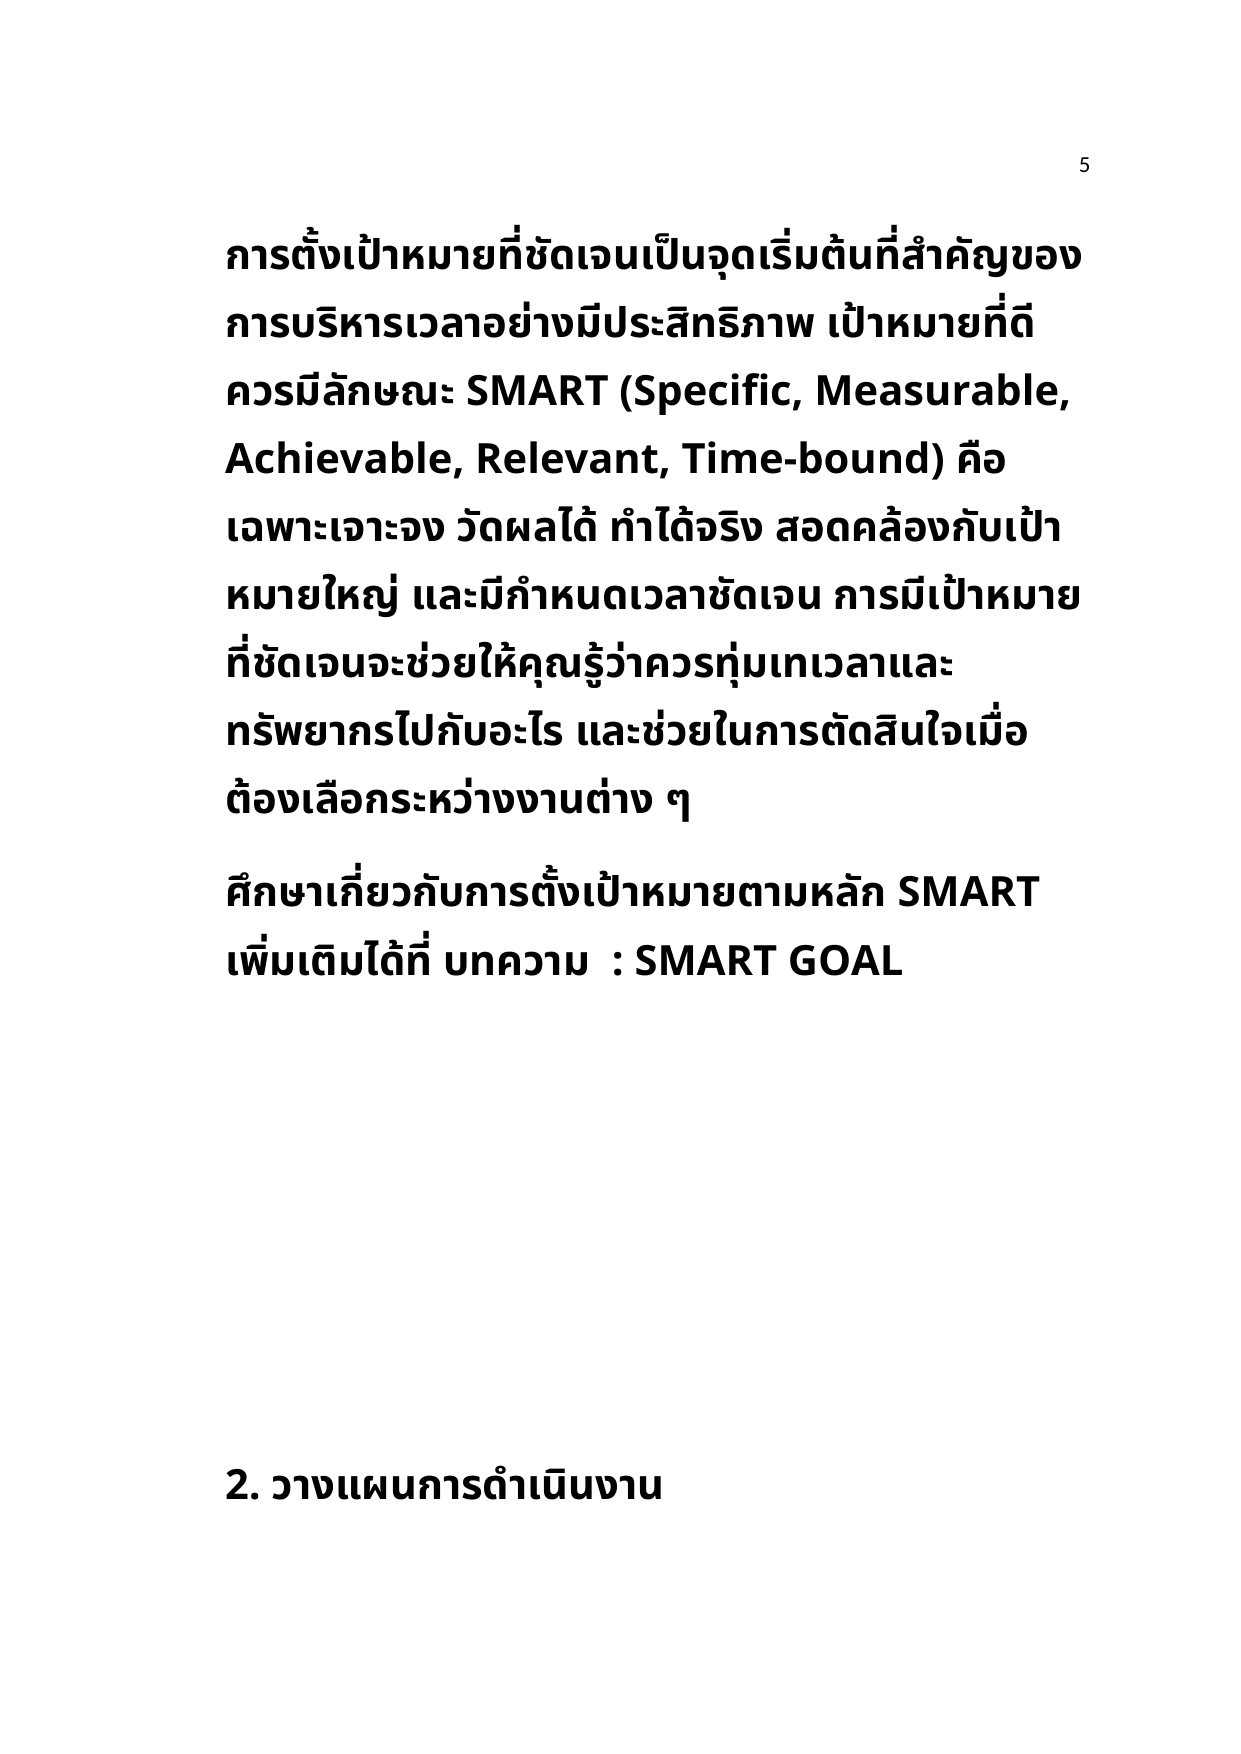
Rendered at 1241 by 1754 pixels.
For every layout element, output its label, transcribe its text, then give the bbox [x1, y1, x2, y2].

subtitle การตั้งเป้าหมายที่ชัดเจนเป็นจุดเริ่มต้นที่สำคัญของการบริหารเวลาอย่างมีประสิทธิภาพ เป้าหมายที่ดีควรมีลักษณะ SMART (Specific, Measurable, Achievable, Relevant, Time-bound) คือ เฉพาะเจาะจง วัดผลได้ ทำได้จริง สอดคล้องกับเป้าหมายใหญ่ และมีกำหนดเวลาชัดเจน การมีเป้าหมายที่ชัดเจนจะช่วยให้คุณรู้ว่าควรทุ่มเทเวลาและทรัพยากรไปกับอะไร และช่วยในการตัดสินใจเมื่อต้องเลือกระหว่างงานต่าง ๆ [225, 225, 1090, 832]
subtitle ศึกษาเกี่ยวกับการตั้งเป้าหมายตามหลัก SMART เพิ่มเติมได้ที่ บทความ : SMART GOAL [225, 862, 1090, 994]
subtitle 2. วางแผนการดำเนินงาน [225, 1455, 1090, 1518]
